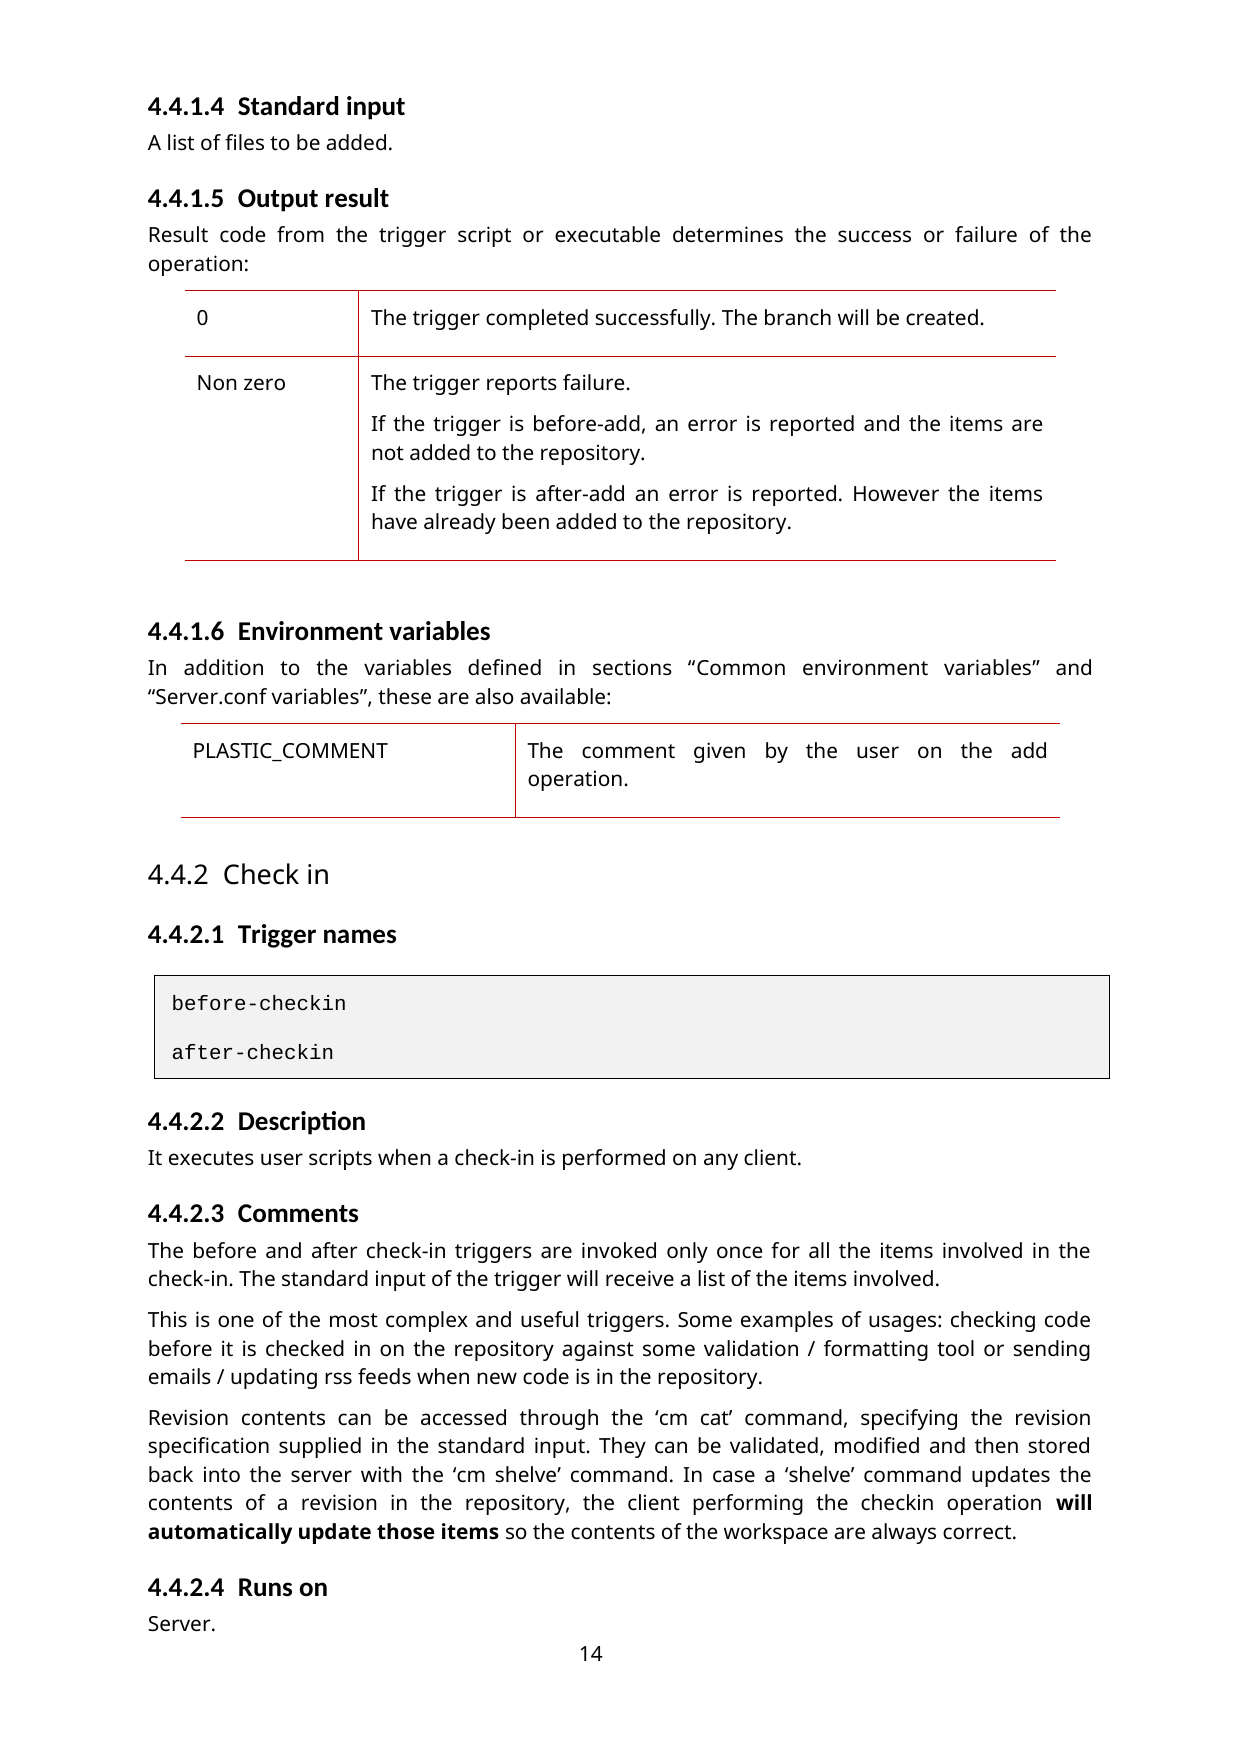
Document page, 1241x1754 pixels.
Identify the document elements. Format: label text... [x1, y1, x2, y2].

subtitle Standard input [148, 89, 1093, 122]
table_header The trigger completed successfully. The branch will be created. [359, 291, 1056, 356]
table_header 0 [185, 291, 358, 356]
table_cell The trigger reports failure. If the trigger is before-add, an error is reported and the items are not added to the repository. If the trigger is after-add an error is reported. However the items have already been added to the repository. [359, 357, 1056, 560]
table_header PLASTIC_COMMENT [181, 724, 515, 817]
text This is one of the most complex and useful triggers. Some examples of usages: checking code before it is checked in on the repository against some validation / formatting tool or sending emails / updating rss feeds when new code is in the repository. [148, 1305, 1093, 1391]
table_header The comment given by the user on the add operation. [516, 724, 1060, 817]
text Server. [148, 1609, 1093, 1638]
text Result code from the trigger script or executable determines the success or failure of the operation: [148, 221, 1093, 277]
subtitle Trigger names [148, 917, 1093, 950]
subtitle Description [148, 1104, 1093, 1137]
text It executes user scripts when a check-in is performed on any client. [148, 1143, 1093, 1172]
subtitle Environment variables [148, 614, 1093, 647]
table_cell Non zero [185, 357, 358, 560]
text In addition to the variables defined in sections “Common environment variables” and “Server.conf variables”, these are also available: [148, 653, 1093, 710]
text The before and after check-in triggers are invoked only once for all the items involved in the check-in. The standard input of the trigger will receive a list of the items involved. [148, 1236, 1093, 1293]
text A list of files to be added. [148, 128, 1093, 156]
subtitle Runs on [148, 1570, 1093, 1603]
text after-checkin [155, 1024, 1109, 1078]
subtitle Output result [148, 181, 1093, 214]
subtitle Comments [148, 1197, 1093, 1229]
text Revision contents can be accessed through the ‘cm cat’ command, specifying the revision specification supplied in the standard input. They can be validated, modified and then stored back into the server with the ‘cm shelve’ command. In case a ‘shelve’ command updates the contents of a revision in the repository, the client performing the checkin operation will automatically update those items so the contents of the workspace are always correct. [148, 1403, 1093, 1545]
subtitle Check in [148, 855, 1093, 892]
text before-checkin [155, 976, 1109, 1017]
